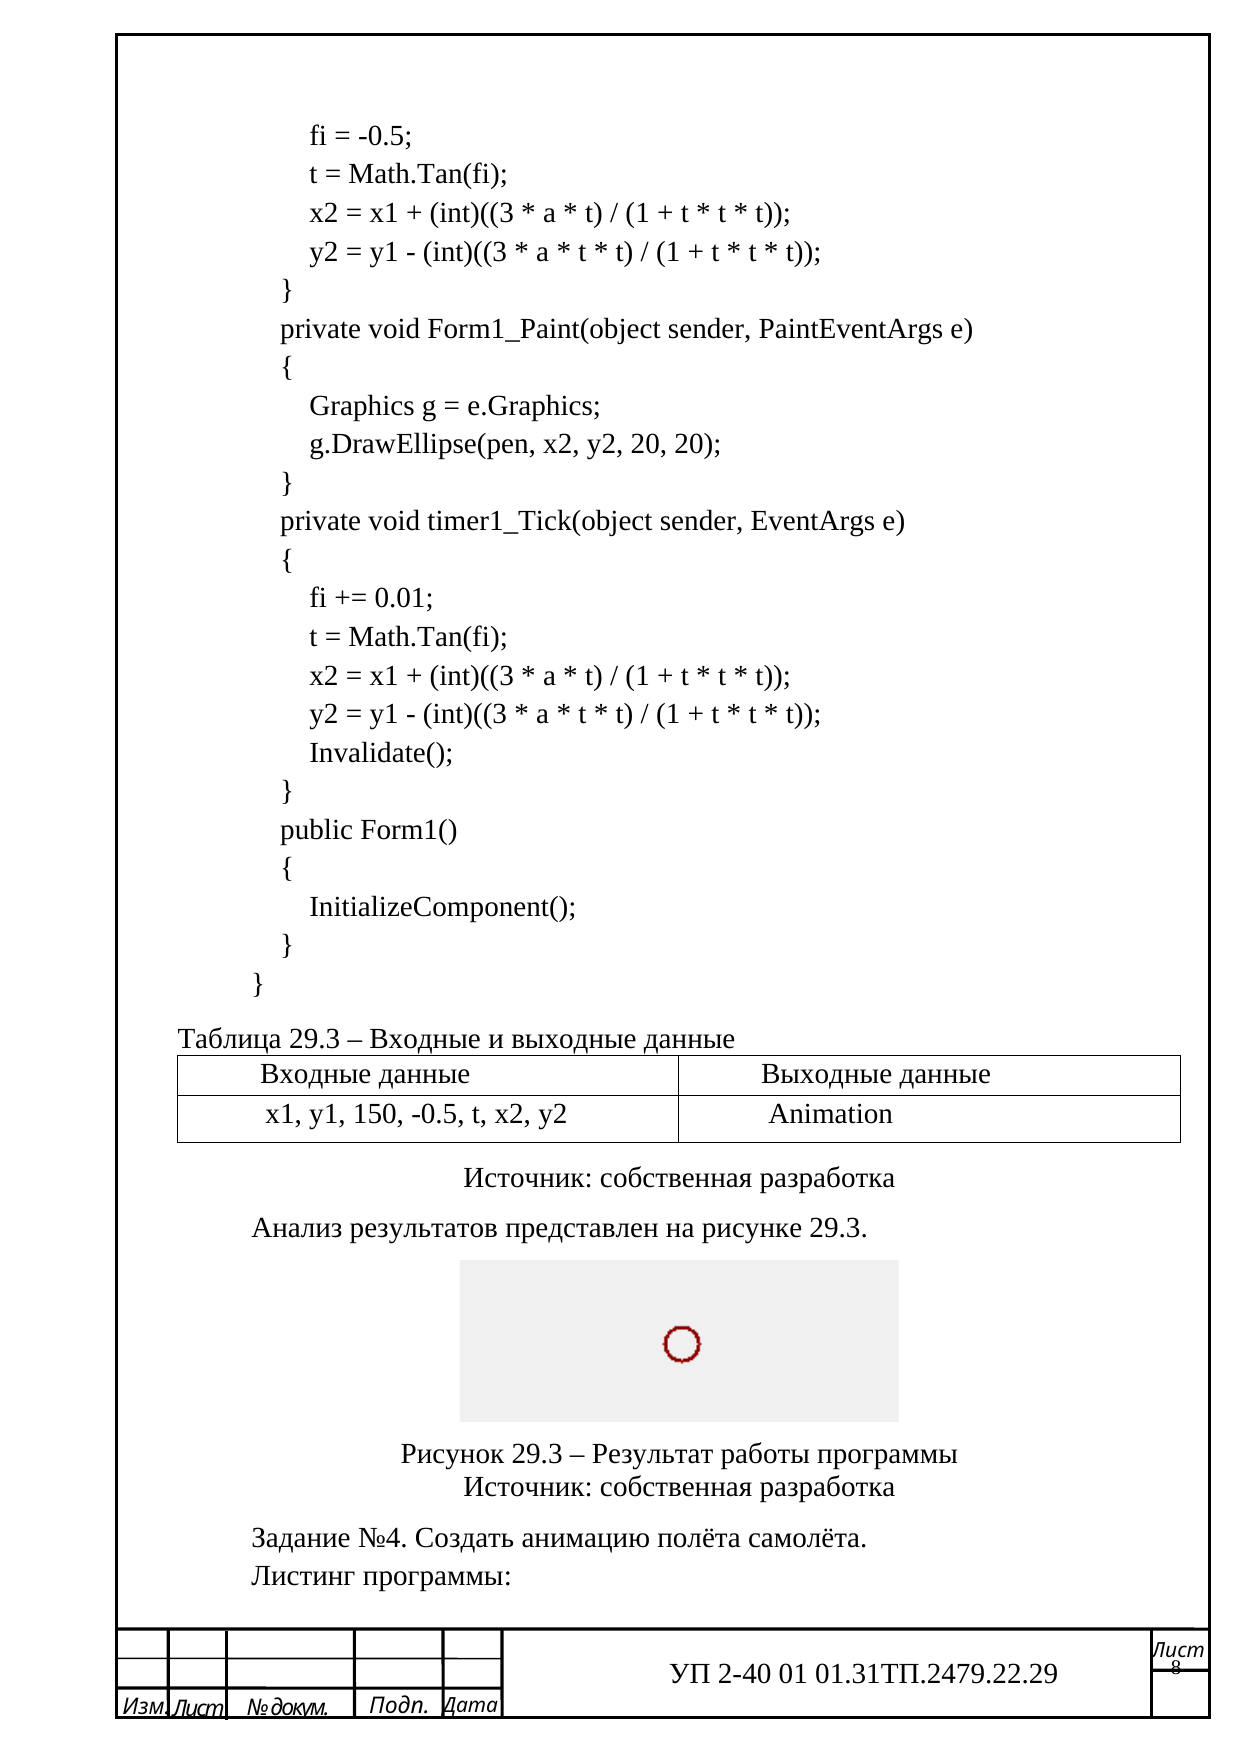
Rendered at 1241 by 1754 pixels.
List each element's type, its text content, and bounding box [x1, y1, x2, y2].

text Задание №4. Создать анимацию полёта самолёта. [177, 1520, 1181, 1553]
text g.DrawEllipse(pen, x2, y2, 20, 20); [177, 426, 1181, 460]
text Источник: собственная разработка [177, 1160, 1181, 1193]
text x2 = x1 + (int)((3 * a * t) / (1 + t * t * t)); [177, 195, 1181, 229]
table_cell x1, y1, 150, -0.5, t, x2, y2 [178, 1096, 678, 1142]
text Листинг программы: [177, 1558, 1181, 1592]
text Таблица 29.3 – Входные и выходные данные [177, 1021, 1181, 1055]
text { [177, 542, 1181, 576]
text } [177, 773, 1181, 807]
text } [177, 927, 1181, 961]
text } [177, 272, 1181, 306]
text x2 = x1 + (int)((3 * a * t) / (1 + t * t * t)); [177, 658, 1181, 691]
text Invalidate(); [177, 735, 1181, 768]
text t = Math.Tan(fi); [177, 157, 1181, 190]
text Анализ результатов представлен на рисунке 29.3. [177, 1210, 1181, 1244]
text Graphics g = e.Graphics; [177, 388, 1181, 421]
text Источник: собственная разработка [177, 1469, 1181, 1503]
text y2 = y1 - (int)((3 * a * t * t) / (1 + t * t * t)); [177, 234, 1181, 267]
text InitializeComponent(); [177, 889, 1181, 922]
table_header Входные данные [178, 1056, 678, 1095]
table_header Выходные данные [679, 1056, 1180, 1095]
table_cell Animation [679, 1096, 1180, 1142]
text fi = -0.5; [177, 118, 1181, 152]
text public Form1() [177, 812, 1181, 845]
picture [459, 1260, 899, 1422]
text private void Form1_Paint(object sender, PaintEventArgs e) [177, 311, 1181, 344]
text y2 = y1 - (int)((3 * a * t * t) / (1 + t * t * t)); [177, 696, 1181, 730]
text { [177, 349, 1181, 383]
text private void timer1_Tick(object sender, EventArgs e) [177, 503, 1181, 537]
text } [177, 966, 1181, 999]
text } [177, 465, 1181, 498]
text t = Math.Tan(fi); [177, 619, 1181, 653]
text Рисунок 29.3 – Результат работы программы [177, 1436, 1181, 1469]
text { [177, 850, 1181, 884]
text fi += 0.01; [177, 581, 1181, 614]
